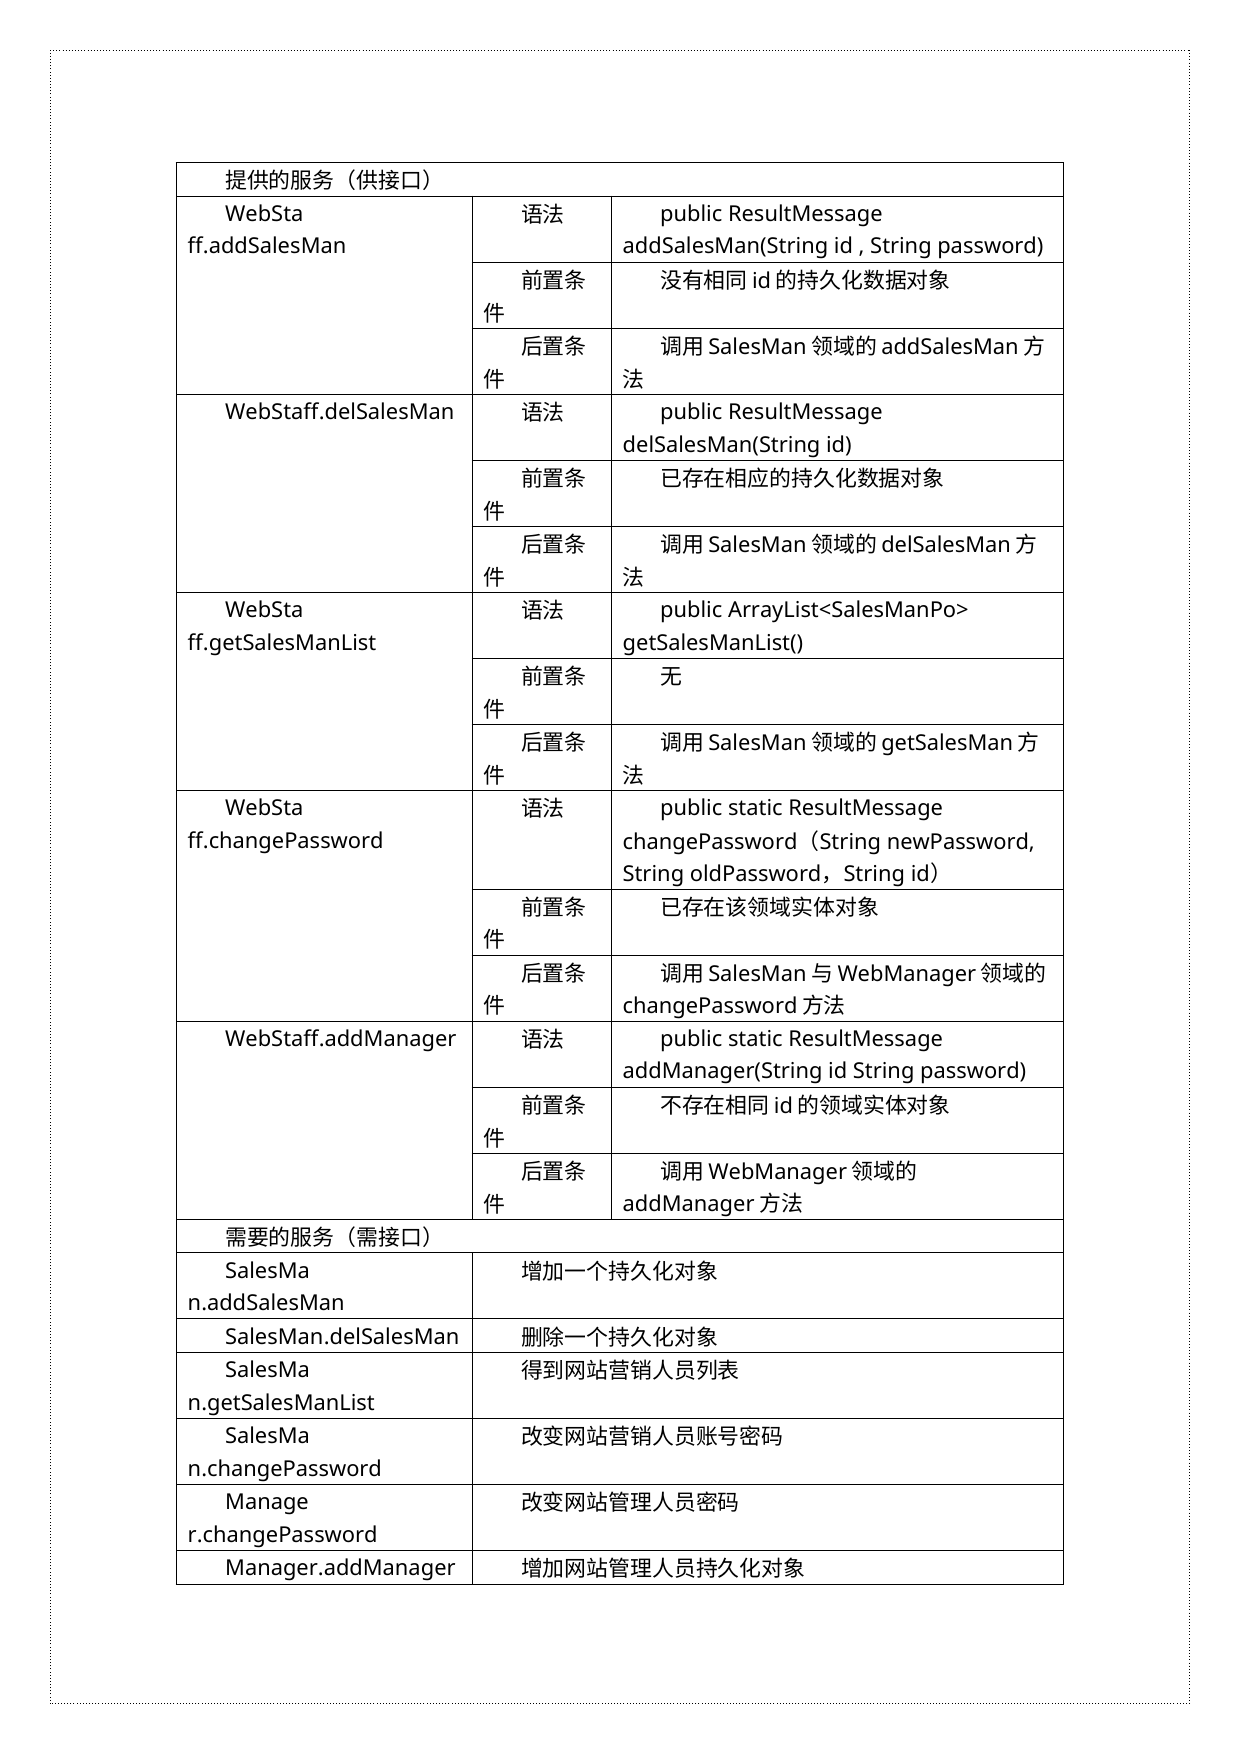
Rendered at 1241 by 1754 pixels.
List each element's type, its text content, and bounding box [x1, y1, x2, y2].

table_cell 已存在相应的持久化数据对象 [612, 461, 1063, 526]
table_cell 语法 [473, 593, 611, 658]
table_cell SalesMan.getSalesManList [177, 1353, 472, 1418]
table_cell WebStaff.delSalesMan [177, 395, 472, 592]
table_header 提供的服务（供接口） [177, 163, 1063, 196]
table_cell 调用SalesMan领域的addSalesMan方法 [612, 329, 1063, 394]
table_cell 前置条件 [473, 659, 611, 724]
table_cell SalesMan.delSalesMan [177, 1319, 472, 1352]
table_cell 调用SalesMan领域的getSalesMan方法 [612, 725, 1063, 790]
table_cell 调用SalesMan领域的delSalesMan方法 [612, 527, 1063, 592]
table_cell WebStaff.getSalesManList [177, 593, 472, 790]
table_cell 后置条件 [473, 956, 611, 1021]
table_cell 前置条件 [473, 890, 611, 954]
table_cell 语法 [473, 1022, 611, 1087]
table_cell 前置条件 [473, 461, 611, 526]
table_cell 语法 [473, 791, 611, 888]
table_cell 后置条件 [473, 527, 611, 592]
table_cell public static ResultMessage changePassword（String newPassword, String oldPassword，String id） [612, 791, 1063, 888]
table_cell public ResultMessage delSalesMan(String id) [612, 395, 1063, 460]
table_cell public static ResultMessage addManager(String id String password) [612, 1022, 1063, 1087]
table_cell 删除一个持久化对象 [473, 1319, 1063, 1352]
table_cell 语法 [473, 197, 611, 262]
table_cell SalesMan.changePassword [177, 1419, 472, 1484]
table_cell 前置条件 [473, 263, 611, 328]
table_cell 前置条件 [473, 1088, 611, 1153]
table_cell 增加网站管理人员持久化对象 [473, 1551, 1063, 1583]
table_cell 没有相同id的持久化数据对象 [612, 263, 1063, 328]
table_cell 不存在相同id的领域实体对象 [612, 1088, 1063, 1153]
table_cell 语法 [473, 395, 611, 460]
table_cell 改变网站营销人员账号密码 [473, 1419, 1063, 1484]
table_cell public ArrayList<SalesManPo> getSalesManList() [612, 593, 1063, 658]
table_cell 已存在该领域实体对象 [612, 890, 1063, 954]
table_cell 后置条件 [473, 1154, 611, 1219]
table_cell public ResultMessage addSalesMan(String id , String password) [612, 197, 1063, 262]
table_cell 改变网站管理人员密码 [473, 1485, 1063, 1550]
table_cell WebStaff.addManager [177, 1022, 472, 1219]
table_cell 调用SalesMan与WebManager领域的changePassword方法 [612, 956, 1063, 1021]
table_cell 调用WebManager领域的addManager方法 [612, 1154, 1063, 1219]
table_cell 后置条件 [473, 725, 611, 790]
table_cell SalesMan.addSalesMan [177, 1253, 472, 1318]
table_cell 后置条件 [473, 329, 611, 394]
table_cell Manager.addManager [177, 1551, 472, 1583]
table_cell 得到网站营销人员列表 [473, 1353, 1063, 1418]
table_cell Manager.changePassword [177, 1485, 472, 1550]
table_cell 需要的服务（需接口） [177, 1220, 1063, 1252]
table_cell 无 [612, 659, 1063, 724]
table_cell WebStaff.addSalesMan [177, 197, 472, 394]
table_cell WebStaff.changePassword [177, 791, 472, 1021]
table_cell 增加一个持久化对象 [473, 1253, 1063, 1318]
